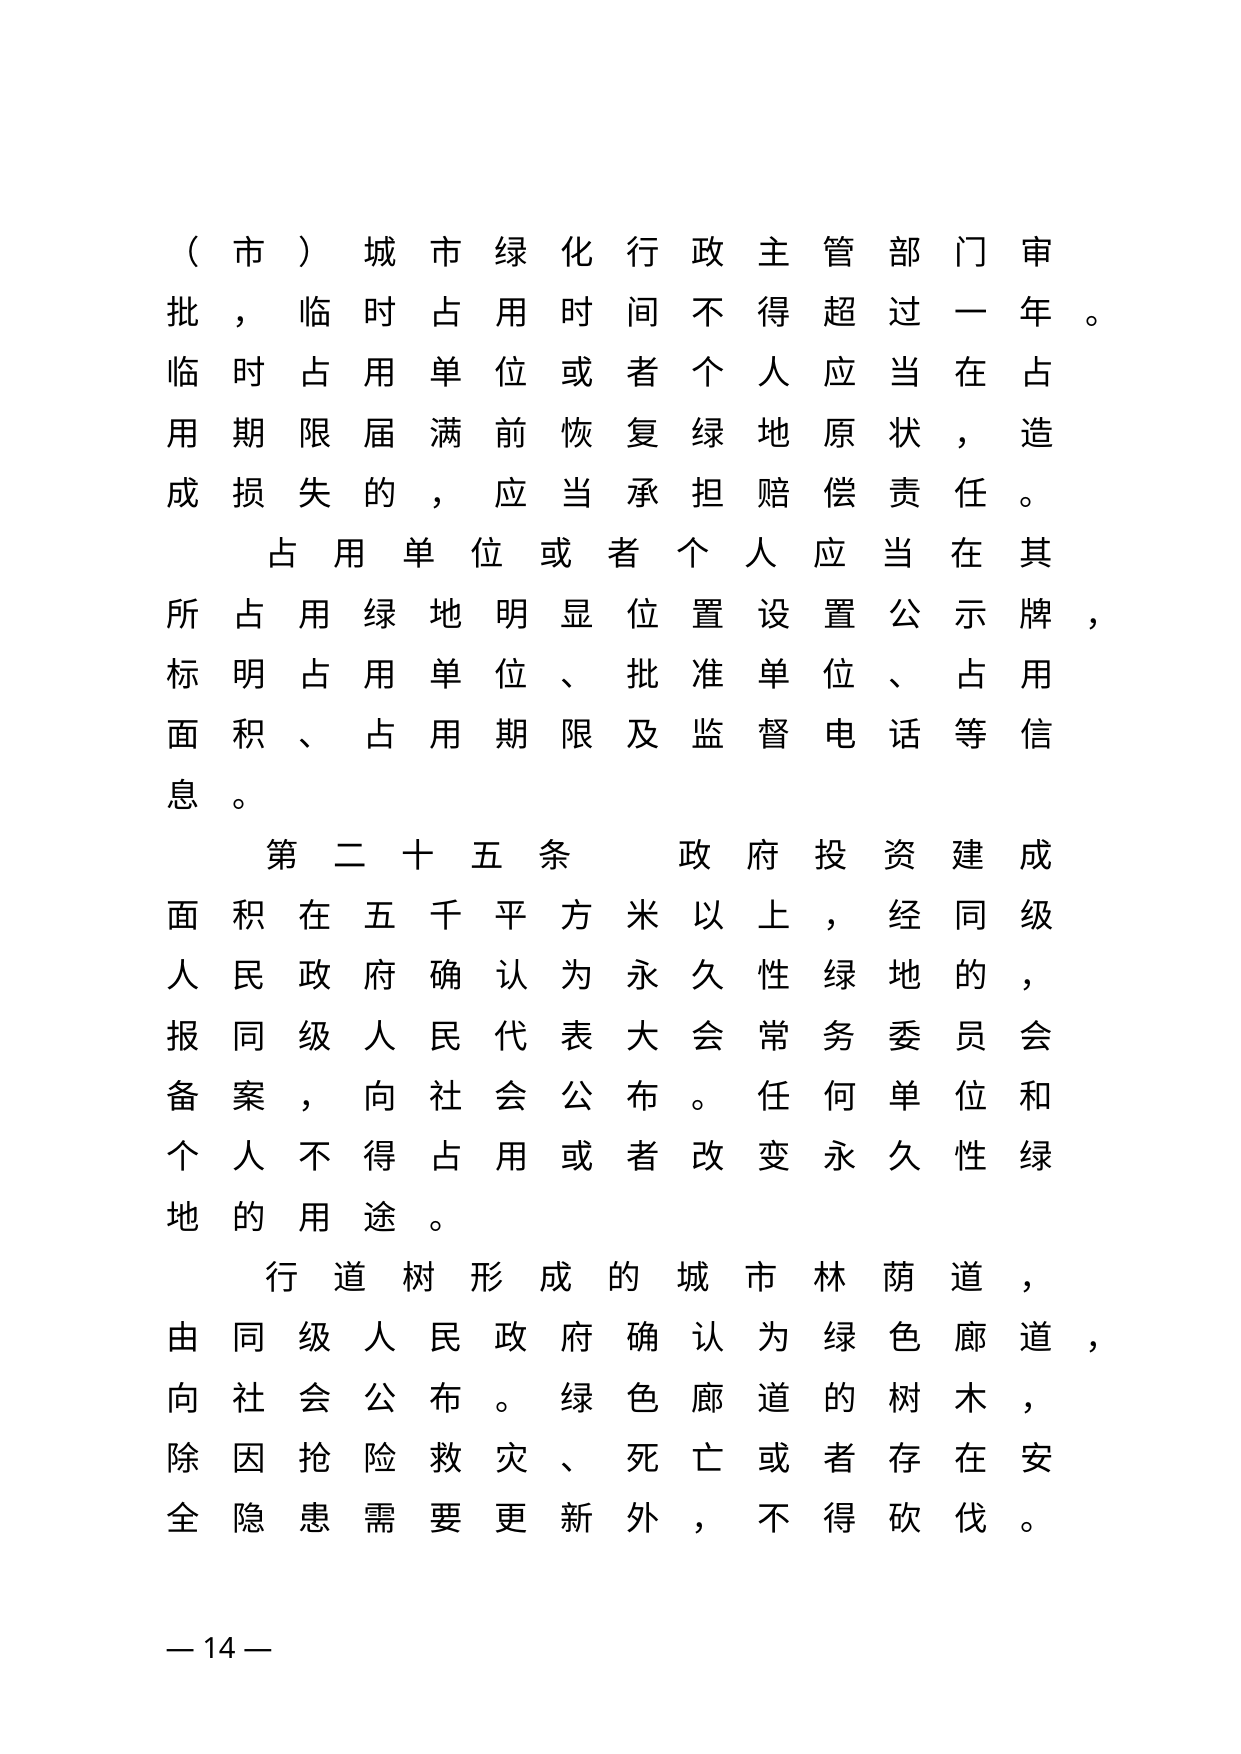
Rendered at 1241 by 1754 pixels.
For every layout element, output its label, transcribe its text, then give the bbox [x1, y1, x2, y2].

text 占用单位或者个人应当在其所占用绿地明显位置设置公示牌，标明占用单位、批准单位、占用面积、占用期限及监督电话等信息。 [167, 521, 1085, 823]
text 第二十五条 政府投资建成面积在五千平方米以上，经同级人民政府确认为永久性绿地的，报同级人民代表大会常务委员会备案，向社会公布。任何单位和个人不得占用或者改变永久性绿地的用途。 [167, 823, 1085, 1245]
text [167, 219, 1085, 521]
text 行道树形成的城市林荫道，由同级人民政府确认为绿色廊道，向社会公布。绿色廊道的树木，除因抢险救灾、死亡或者存在安全隐患需要更新外，不得砍伐。 [167, 1245, 1085, 1546]
